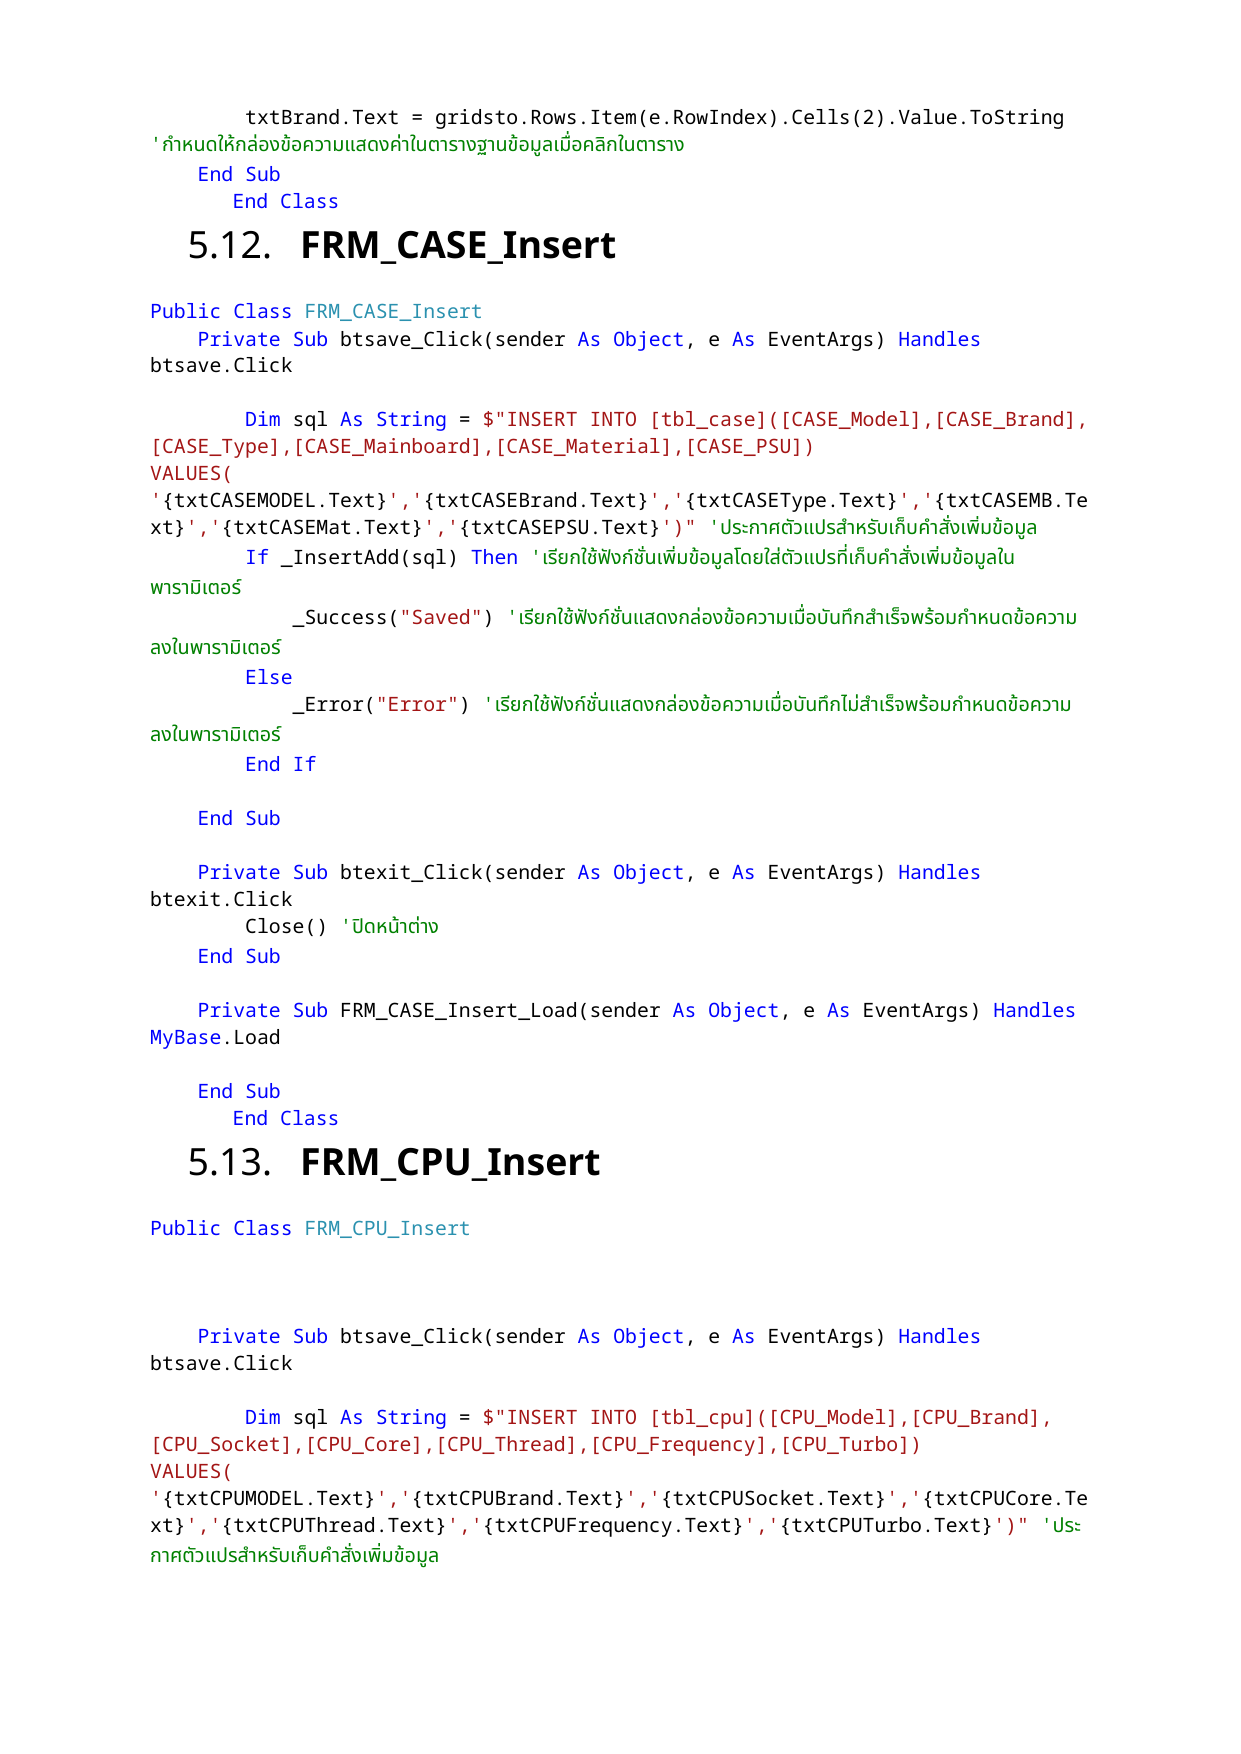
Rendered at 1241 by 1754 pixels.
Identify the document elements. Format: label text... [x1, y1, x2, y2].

text End Sub [150, 942, 1090, 969]
text Public Class FRM_CASE_Insert [150, 298, 1090, 325]
text End Sub [150, 804, 1090, 831]
text _Error("Error") 'เรียกใช้ฟังก์ชั่นแสดงกล่องข้อความเมื่อบันทึกไม่สำเร็จพร้อมกำหนดข้อความลงในพารามิเตอร์ [150, 690, 1090, 750]
text txtBrand.Text = gridsto.Rows.Item(e.RowIndex).Cells(2).Value.ToString 'กำหนดให้กล่องข้อความแสดงค่าในตารางฐานข้อมูลเมื่อคลิกในตาราง [150, 103, 1090, 160]
text Private Sub FRM_CASE_Insert_Load(sender As Object, e As EventArgs) Handles MyBase.Load [150, 996, 1090, 1050]
list FRM_CASE_Insert [187, 218, 1090, 269]
list FRM_CPU_Insert [187, 1135, 1090, 1186]
text Else [150, 663, 1090, 690]
text Private Sub btsave_Click(sender As Object, e As EventArgs) Handles btsave.Click [150, 1322, 1090, 1376]
text If _InsertAdd(sql) Then 'เรียกใช้ฟังก์ชั่นเพิ่มข้อมูลโดยใส่ตัวแปรที่เก็บคำสั่งเพิ่มข้อมูลในพารามิเตอร์ [150, 544, 1090, 603]
text Dim sql As String = $"INSERT INTO [tbl_case]([CASE_Model],[CASE_Brand],[CASE_Type],[CASE_Mainboard],[CASE_Material],[CASE_PSU]) VALUES('{txtCASEMODEL.Text}','{txtCASEBrand.Text}','{txtCASEType.Text}','{txtCASEMB.Text}','{txtCASEMat.Text}','{txtCASEPSU.Text}')" 'ประกาศตัวแปรสำหรับเก็บคำสั่งเพิ่มข้อมูล [150, 406, 1090, 544]
text Close() 'ปิดหน้าต่าง [150, 912, 1090, 942]
text _Success("Saved") 'เรียกใช้ฟังก์ชั่นแสดงกล่องข้อความเมื่อบันทึกสำเร็จพร้อมกำหนดข้อความลงในพารามิเตอร์ [150, 603, 1090, 663]
list End Class [232, 1104, 1090, 1131]
text End If [150, 750, 1090, 777]
text Private Sub btexit_Click(sender As Object, e As EventArgs) Handles btexit.Click [150, 858, 1090, 912]
text Private Sub btsave_Click(sender As Object, e As EventArgs) Handles btsave.Click [150, 325, 1090, 379]
text Dim sql As String = $"INSERT INTO [tbl_cpu]([CPU_Model],[CPU_Brand],[CPU_Socket],[CPU_Core],[CPU_Thread],[CPU_Frequency],[CPU_Turbo]) VALUES('{txtCPUMODEL.Text}','{txtCPUBrand.Text}','{txtCPUSocket.Text}','{txtCPUCore.Text}','{txtCPUThread.Text}','{txtCPUFrequency.Text}','{txtCPUTurbo.Text}')" 'ประกาศตัวแปรสำหรับเก็บคำสั่งเพิ่มข้อมูล [150, 1403, 1090, 1571]
list End Class [232, 187, 1090, 214]
text Public Class FRM_CPU_Insert [150, 1214, 1090, 1241]
text End Sub [150, 1077, 1090, 1104]
text End Sub [150, 160, 1090, 187]
